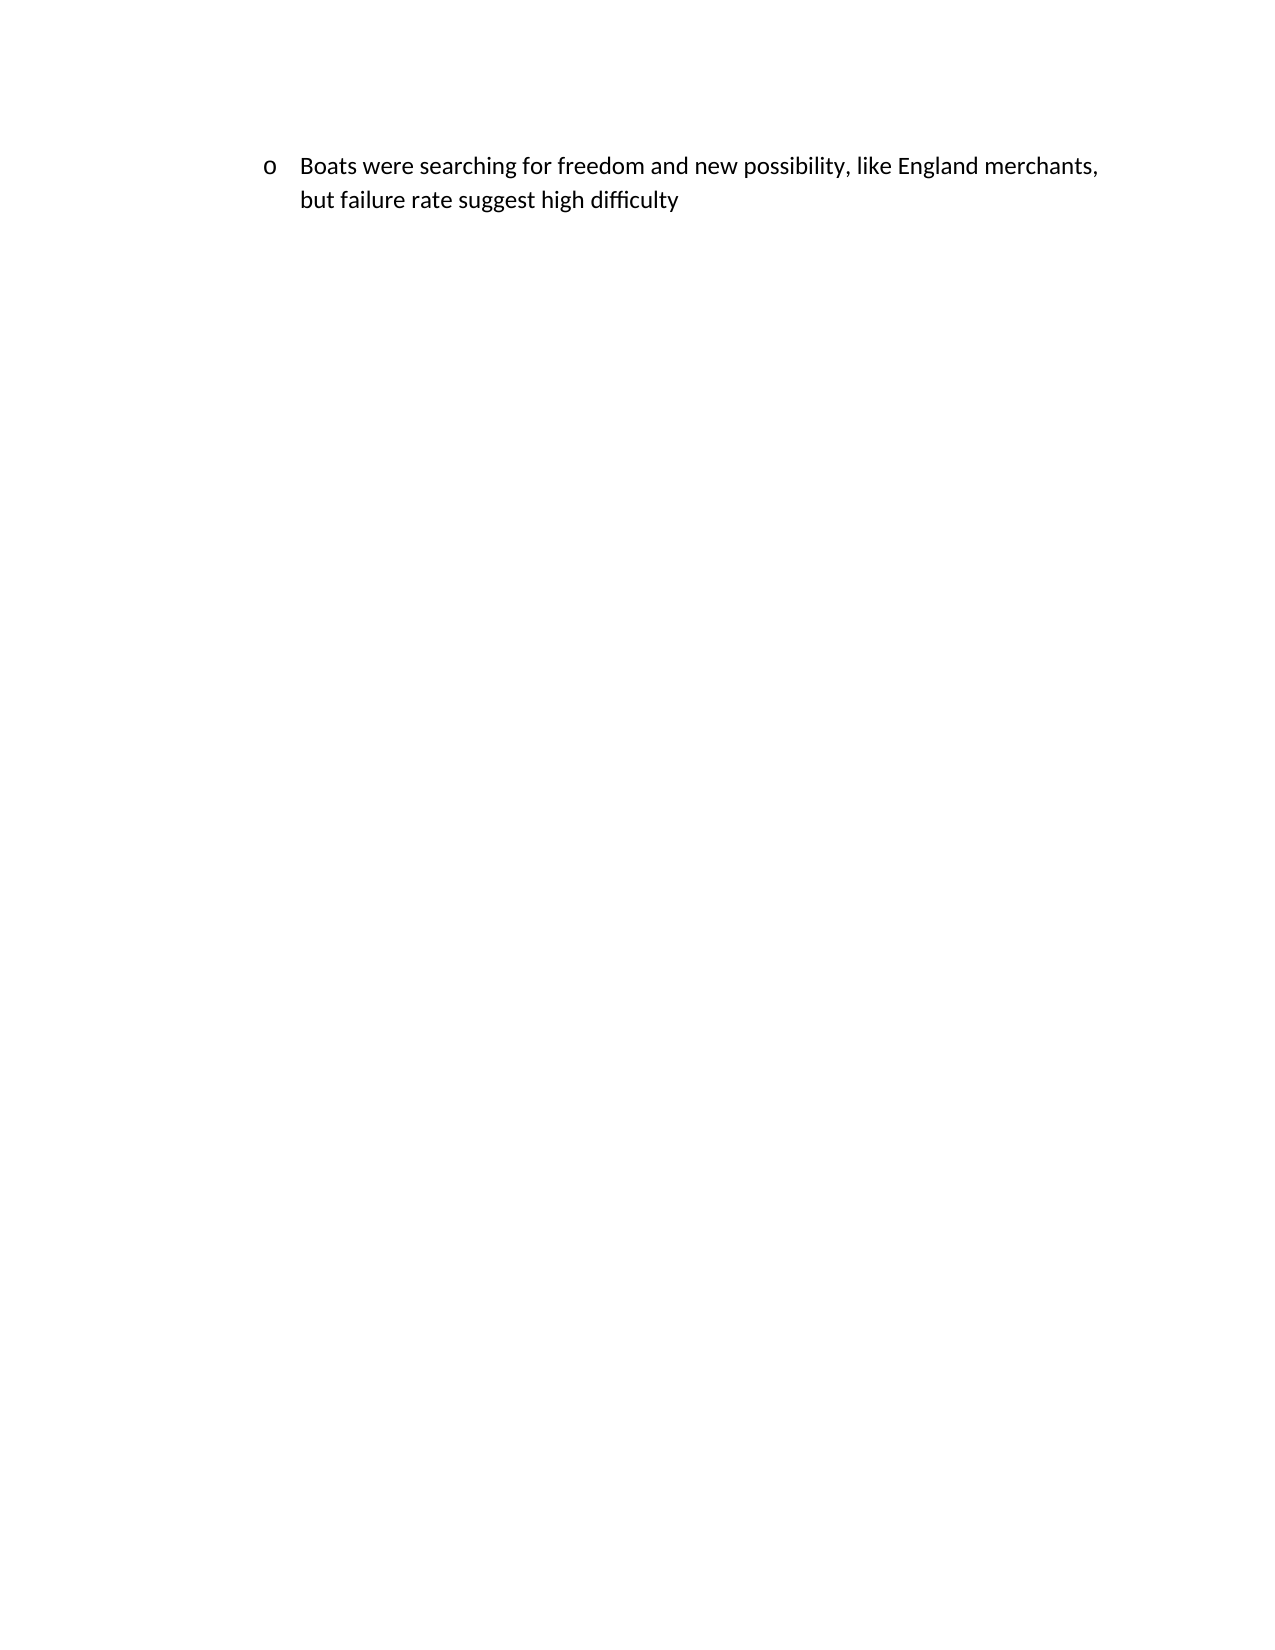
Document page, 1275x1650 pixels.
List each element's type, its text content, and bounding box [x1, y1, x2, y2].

list Boats were searching for freedom and new possibility, like England merchants, but failure rate suggest high difficulty [262, 150, 1125, 215]
